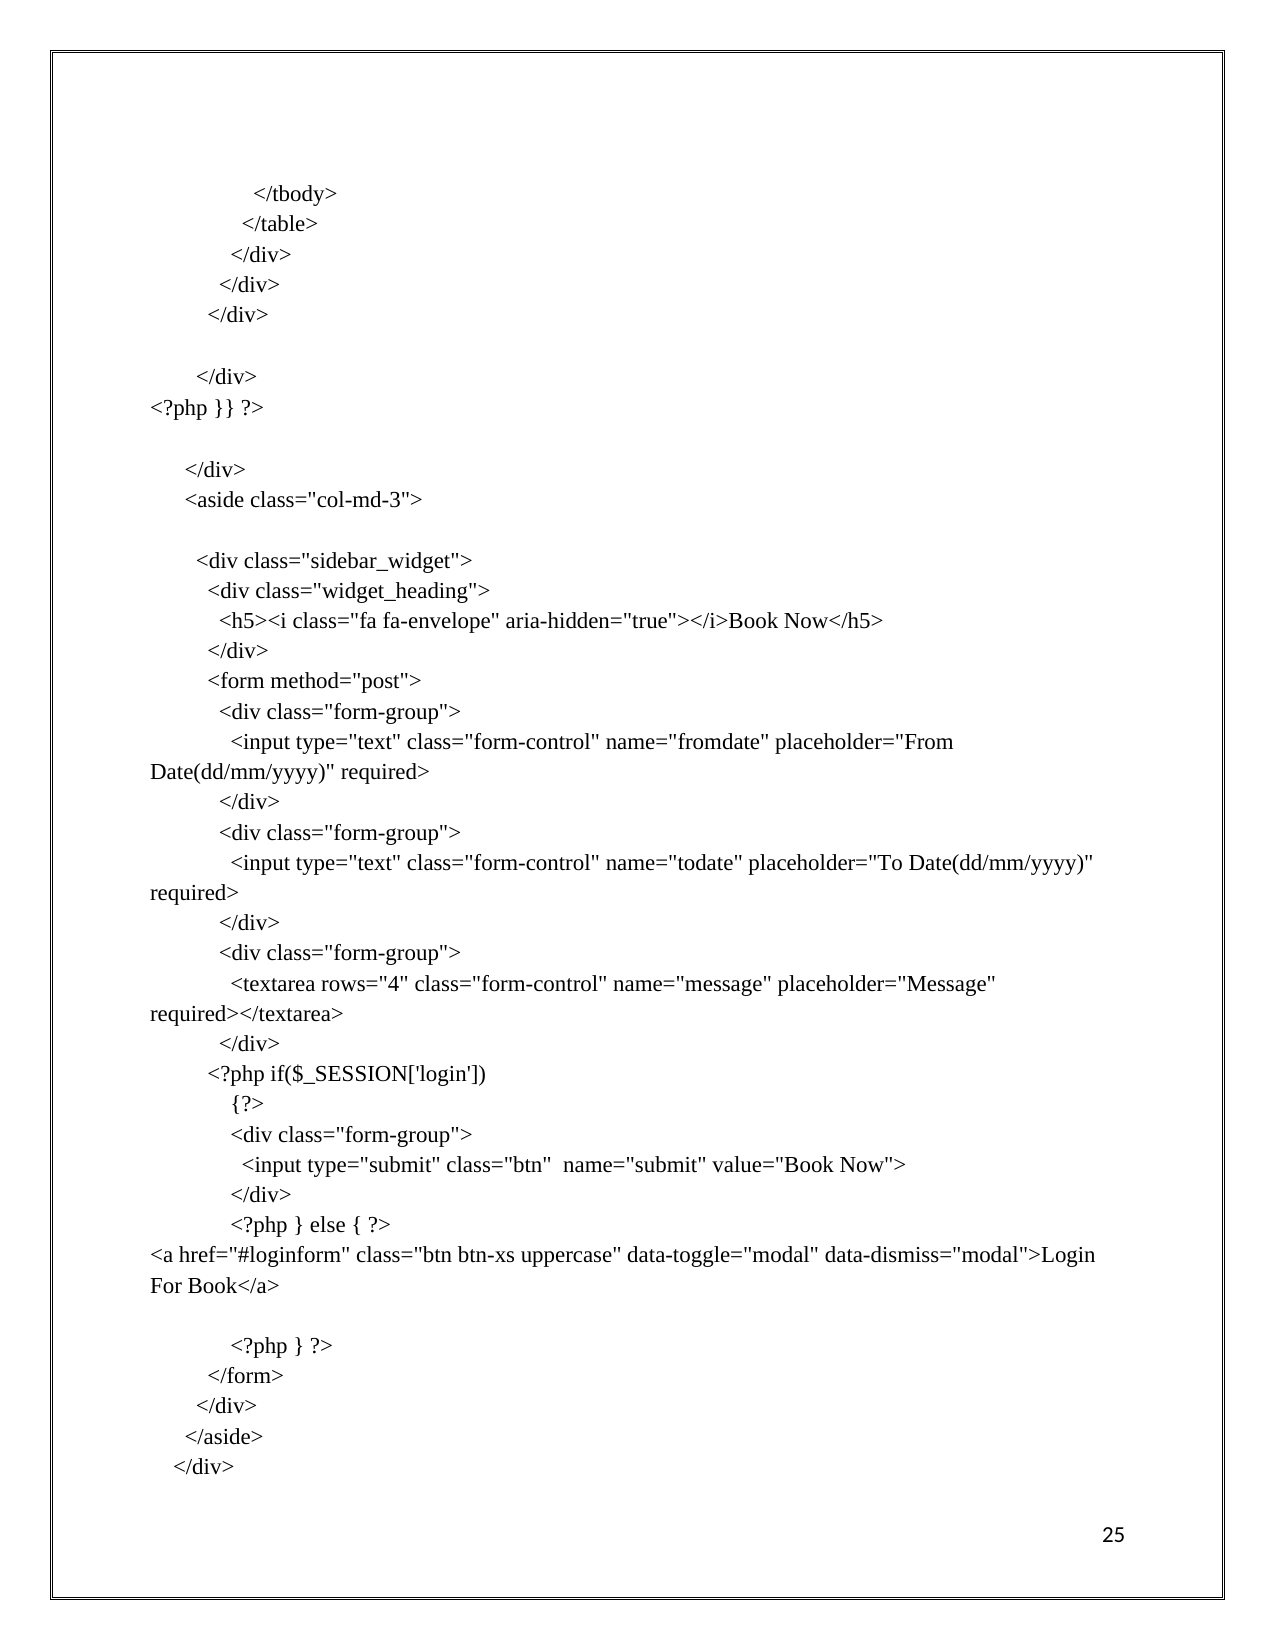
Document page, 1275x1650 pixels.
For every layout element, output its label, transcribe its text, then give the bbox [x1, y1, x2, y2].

text <div class="form-group"> [150, 698, 1125, 724]
text </div> [150, 241, 1125, 267]
text </div> [150, 363, 1125, 390]
text {?> [150, 1090, 1125, 1117]
text <form method="post"> [150, 667, 1125, 694]
text <?php if($_SESSION['login']) [150, 1060, 1125, 1087]
text <input type="text" class="form-control" name="fromdate" placeholder="From Date(dd/mm/yyyy)" required> [150, 728, 1125, 784]
text </div> [150, 1453, 1125, 1479]
text <input type="text" class="form-control" name="todate" placeholder="To Date(dd/mm/yyyy)" required> [150, 849, 1125, 905]
text </aside> [150, 1423, 1125, 1449]
text </div> [150, 456, 1125, 482]
text <div class="widget_heading"> [150, 577, 1125, 603]
text <h5><i class="fa fa-envelope" aria-hidden="true"></i>Book Now</h5> [150, 607, 1125, 633]
text <div class="form-group"> [150, 818, 1125, 845]
text </tbody> [150, 180, 1125, 207]
text </table> [150, 210, 1125, 237]
text <?php } ?> [150, 1332, 1125, 1358]
text </div> [150, 788, 1125, 815]
text </div> [150, 301, 1125, 327]
text </div> [150, 1181, 1125, 1207]
text </div> [150, 1392, 1125, 1419]
text </div> [150, 637, 1125, 664]
text <textarea rows="4" class="form-control" name="message" placeholder="Message" required></textarea> [150, 969, 1125, 1026]
text <div class="form-group"> [150, 1121, 1125, 1147]
text </form> [150, 1362, 1125, 1389]
text <aside class="col-md-3"> [150, 486, 1125, 513]
text <div class="form-group"> [150, 939, 1125, 966]
text </div> [150, 1030, 1125, 1056]
text <?php }} ?> [150, 394, 1125, 420]
text </div> [150, 909, 1125, 936]
text <?php } else { ?> [150, 1211, 1125, 1238]
text </div> [150, 271, 1125, 297]
text <div class="sidebar_widget"> [150, 547, 1125, 573]
text <a href="#loginform" class="btn btn-xs uppercase" data-toggle="modal" data-dismiss="modal">Login For Book</a> [150, 1241, 1125, 1298]
text <input type="submit" class="btn" name="submit" value="Book Now"> [150, 1151, 1125, 1177]
